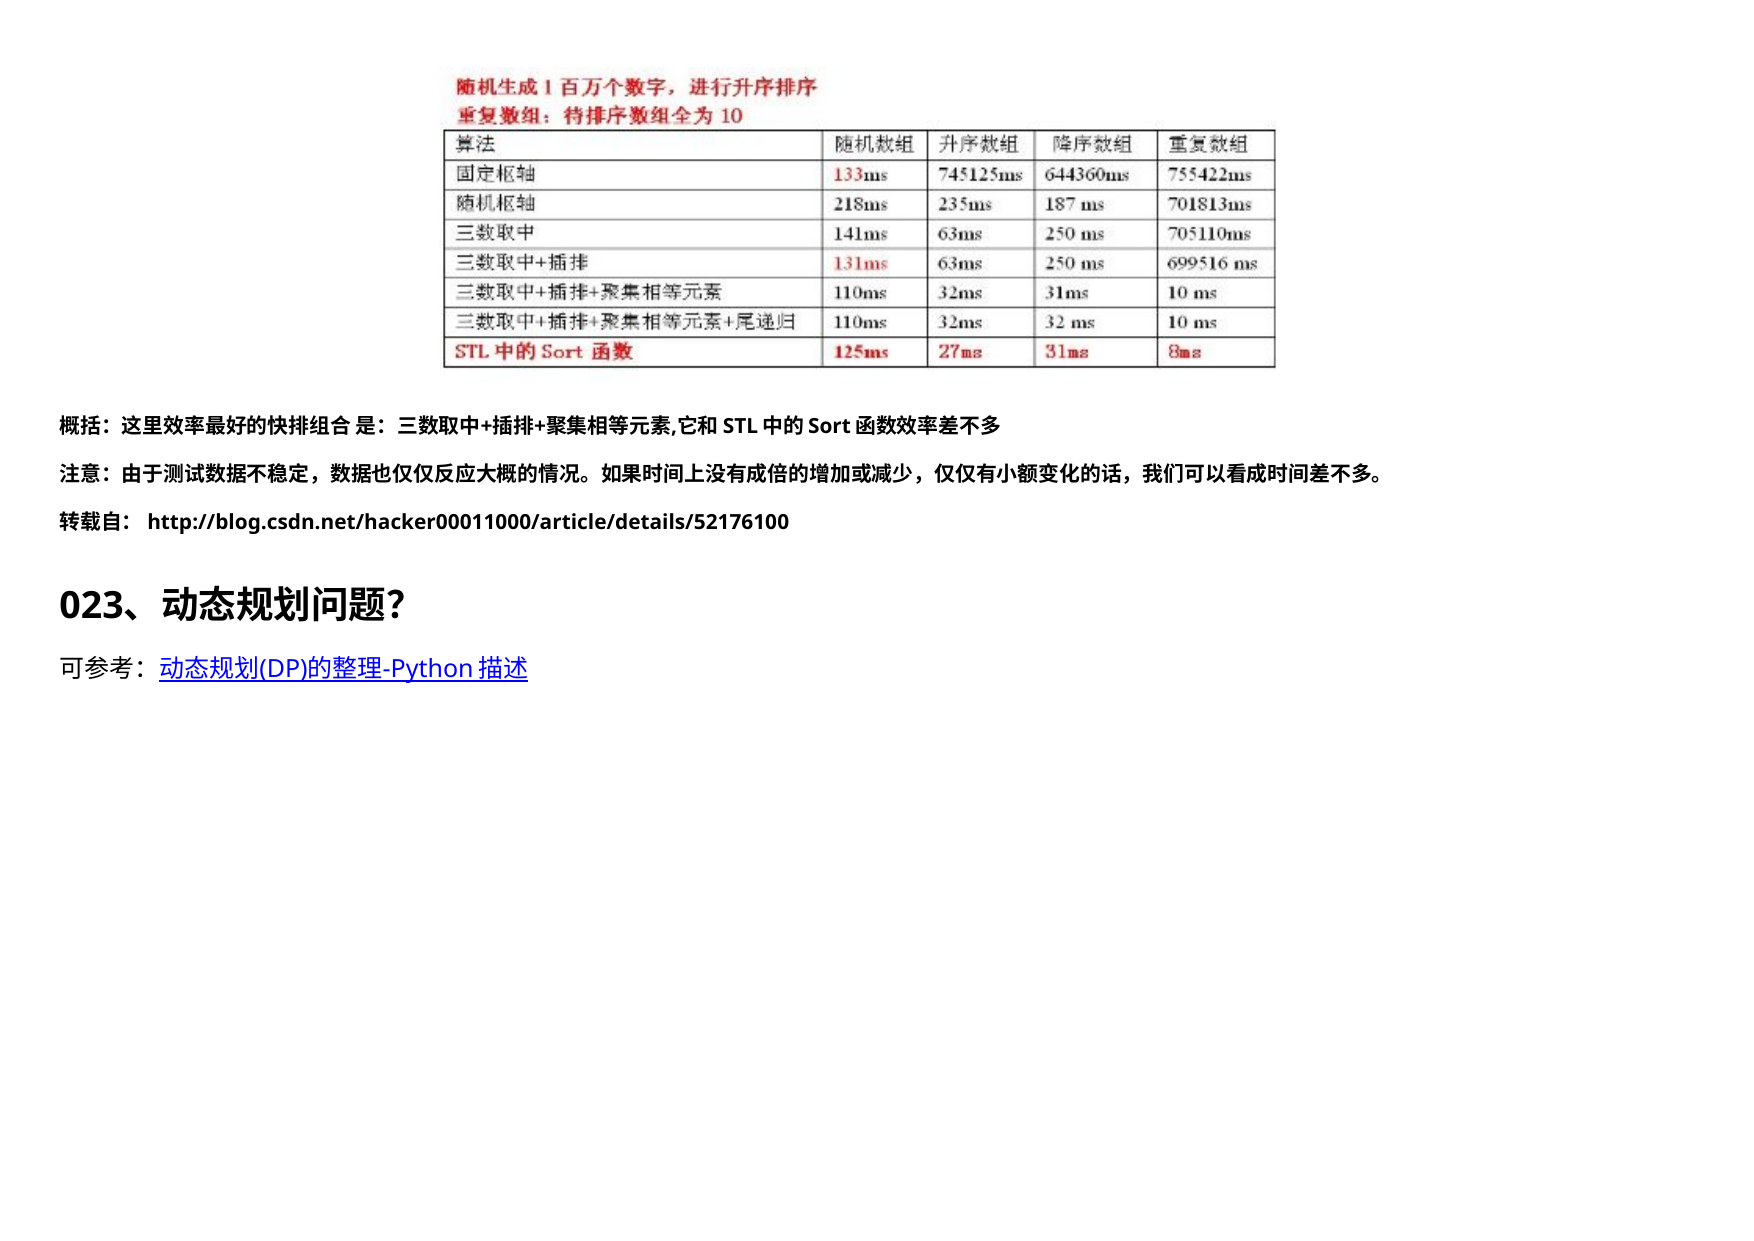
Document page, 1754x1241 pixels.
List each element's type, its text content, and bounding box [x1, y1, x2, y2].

text 概括：这里效率最好的快排组合 是：三数取中+插排+聚集相等元素,它和STL中的Sort函数效率差不多 [59, 408, 1695, 441]
text 可参考：动态规划(DP)的整理-Python描述 [59, 634, 1695, 699]
text 转载自： http://blog.csdn.net/hacker00011000/article/details/52176100 [59, 504, 1695, 537]
picture [439, 67, 1315, 383]
text 注意：由于测试数据不稳定，数据也仅仅反应大概的情况。如果时间上没有成倍的增加或减少，仅仅有小额变化的话，我们可以看成时间差不多。 [59, 456, 1695, 489]
text 023、动态规划问题？ [59, 569, 1695, 634]
